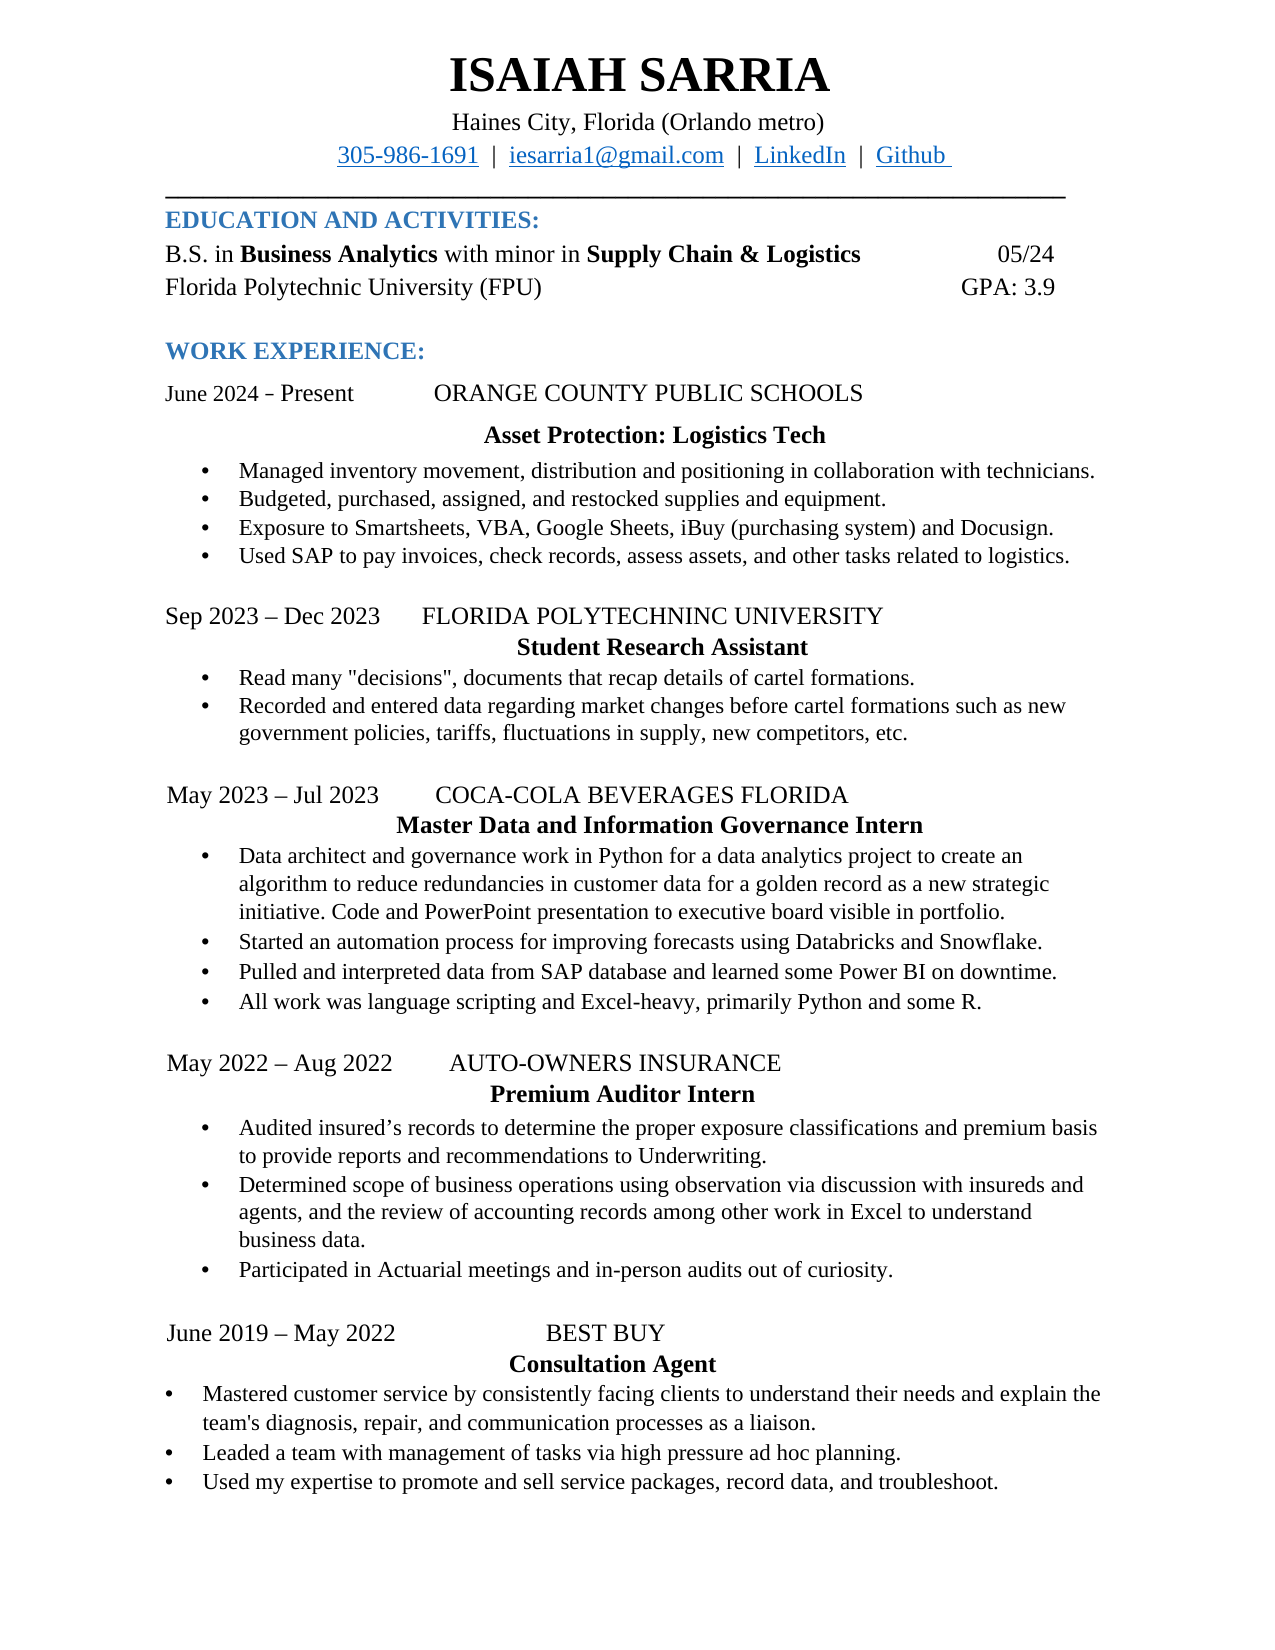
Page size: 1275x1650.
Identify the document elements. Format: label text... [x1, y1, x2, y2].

list Recorded and entered data regarding market changes before cartel formations such as new government policies, tariffs, fluctuations in supply, new competitors, etc. [201, 692, 1110, 745]
list Pulled and interpreted data from SAP database and learned some Power BI on downtime. [201, 957, 1110, 985]
subtitle Master Data and Information Governance Intern [315, 811, 1110, 839]
list Started an automation process for improving forecasts using Databricks and Snowflake. [201, 927, 1110, 955]
text June 2024 – Present ORANGE COUNTY PUBLIC SCHOOLS [165, 378, 1110, 407]
text May 2023 – Jul 2023 COCA-COLA BEVERAGES FLORIDA [166, 780, 1110, 808]
text ________________________________________________________________________ EDUCATION AND ACTIVITIES: [165, 172, 1110, 234]
list Managed inventory movement, distribution and positioning in collaboration with technicians. [201, 457, 1110, 483]
list Leaded a team with management of tasks via high pressure ad hoc planning. [165, 1438, 1110, 1466]
text Florida Polytechnic University (FPU) GPA: 3.9 [165, 272, 1110, 301]
subtitle Premium Auditor Intern [165, 1079, 1110, 1108]
text June 2019 – May 2022 BEST BUY [166, 1318, 1110, 1347]
list Budgeted, purchased, assigned, and restocked supplies and equipment. [201, 485, 1110, 512]
list Exposure to Smartsheets, VBA, Google Sheets, iBuy (purchasing system) and Docusign. [201, 514, 1110, 540]
text Sep 2023 – Dec 2023 FLORIDA POLYTECHNINC UNIVERSITY [165, 601, 1110, 629]
text May 2022 – Aug 2022 AUTO-OWNERS INSURANCE [166, 1048, 1110, 1077]
list Audited insured’s records to determine the proper exposure classifications and premium basis to provide reports and recommendations to Underwriting. [201, 1113, 1110, 1169]
text Haines City, Florida (Orlando metro) [169, 107, 1107, 136]
text 305-986-1691 | iesarria1@gmail.com | LinkedIn | Github [169, 141, 1107, 169]
subtitle Student Research Assistant [165, 632, 1110, 660]
subtitle Consultation Agent [165, 1349, 1110, 1377]
text WORK EXPERIENCE: [165, 336, 1110, 365]
list Determined scope of business operations using observation via discussion with insureds and agents, and the review of accounting records among other work in Excel to understand business data. [201, 1171, 1110, 1253]
list All work was language scripting and Excel-heavy, primarily Python and some R. [201, 987, 1110, 1015]
text Asset Protection: Logistics Tech [165, 420, 1110, 448]
text ISAIAH SARRIA [172, 45, 1107, 102]
list Data architect and governance work in Python for a data analytics project to create an algorithm to reduce redundancies in customer data for a golden record as a new strategic initiative. Code and PowerPoint presentation to executive board visible in portfolio. [201, 842, 1110, 925]
list Read many "decisions", documents that recap details of cartel formations. [201, 663, 1110, 690]
list Mastered customer service by consistently facing clients to understand their needs and explain the team's diagnosis, repair, and communication processes as a liaison. [165, 1380, 1110, 1436]
list Used SAP to pay invoices, check records, assess assets, and other tasks related to logistics. [201, 542, 1110, 569]
list Used my expertise to promote and sell service packages, record data, and troubleshoot. [165, 1468, 1110, 1494]
list Participated in Actuarial meetings and in-person audits out of curiosity. [201, 1255, 1110, 1283]
subtitle B.S. in Business Analytics with minor in Supply Chain & Logistics 05/24 [165, 239, 1110, 267]
